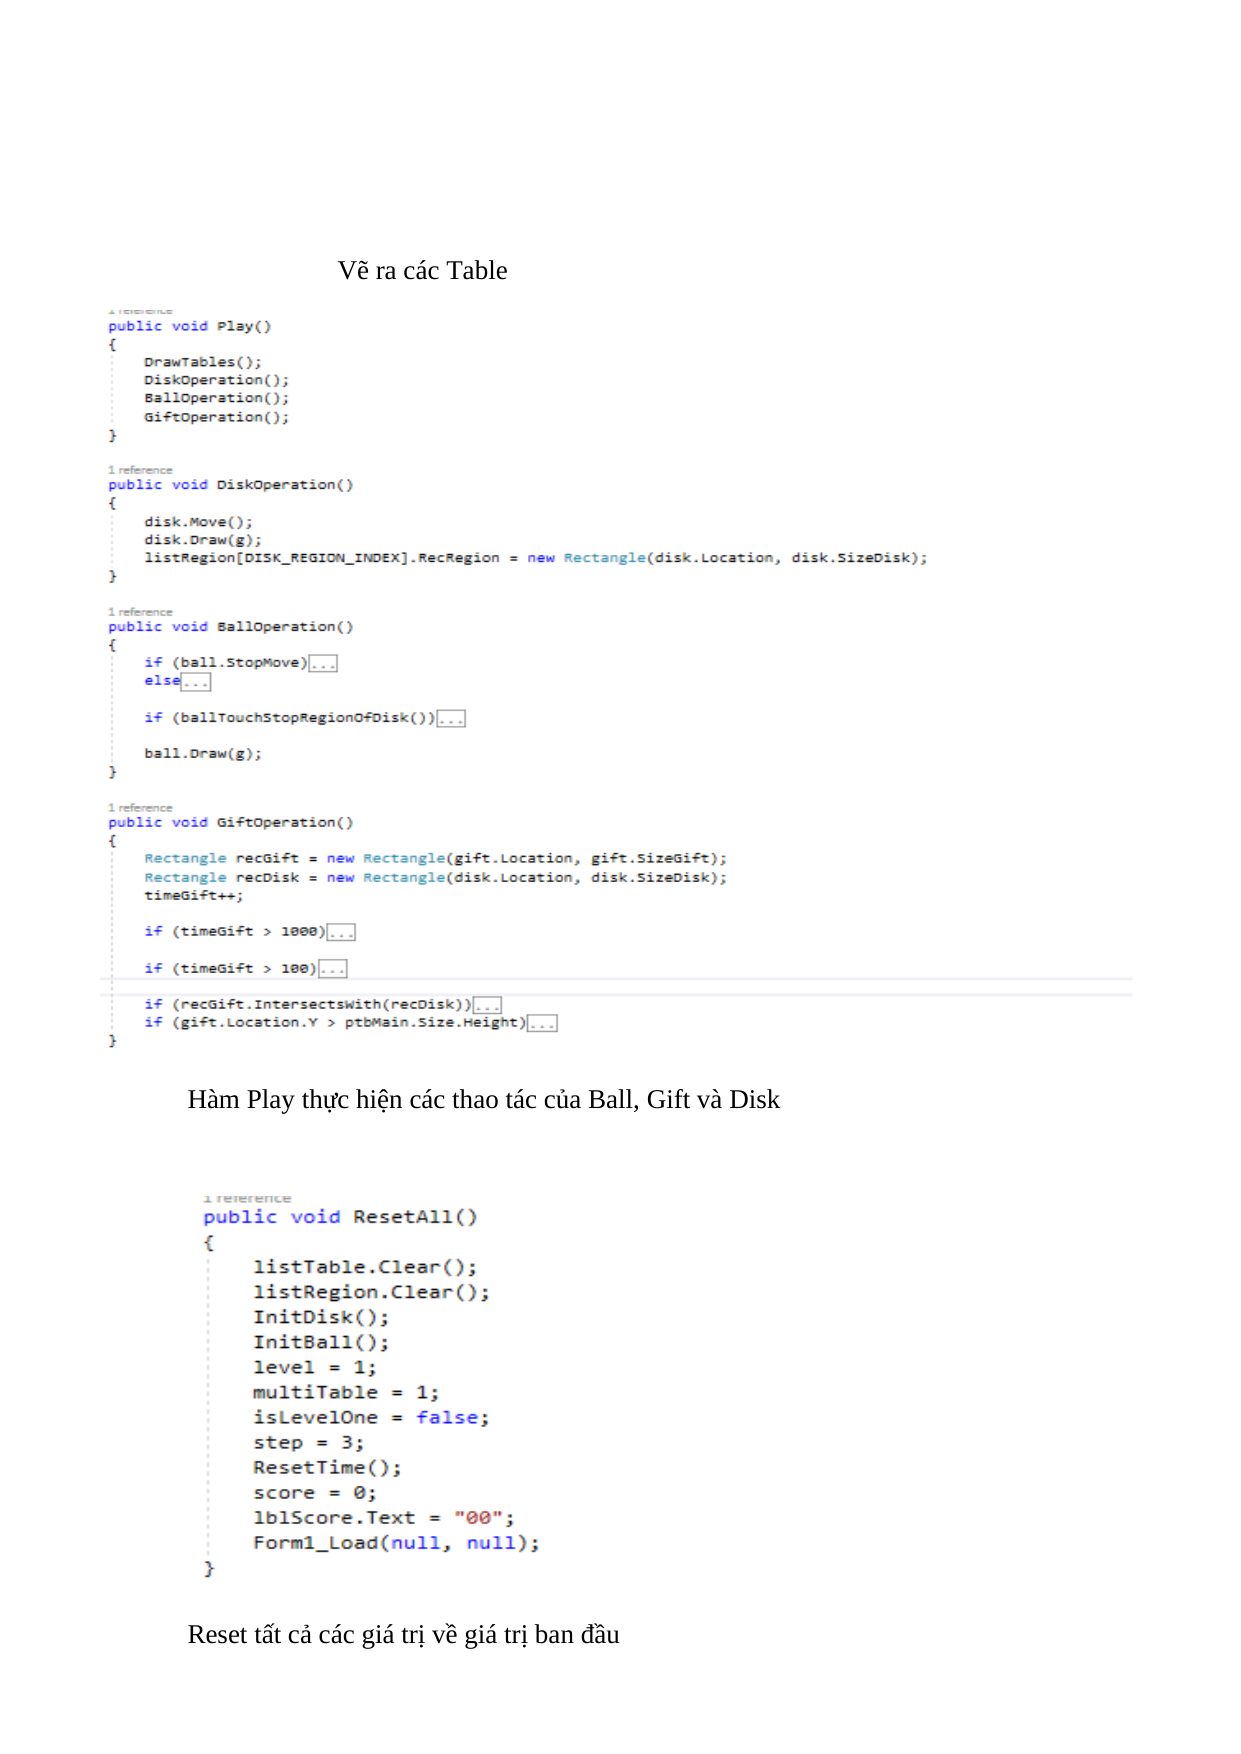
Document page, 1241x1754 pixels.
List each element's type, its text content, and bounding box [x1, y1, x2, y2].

text Reset tất cả các giá trị về giá trị ban đầu [187, 1618, 1053, 1649]
text Hàm Play thực hiện các thao tác của Ball, Gift và Disk [187, 1053, 1053, 1114]
picture [100, 310, 1133, 1053]
text Vẽ ra các Table [187, 254, 1053, 285]
picture [187, 1196, 981, 1593]
